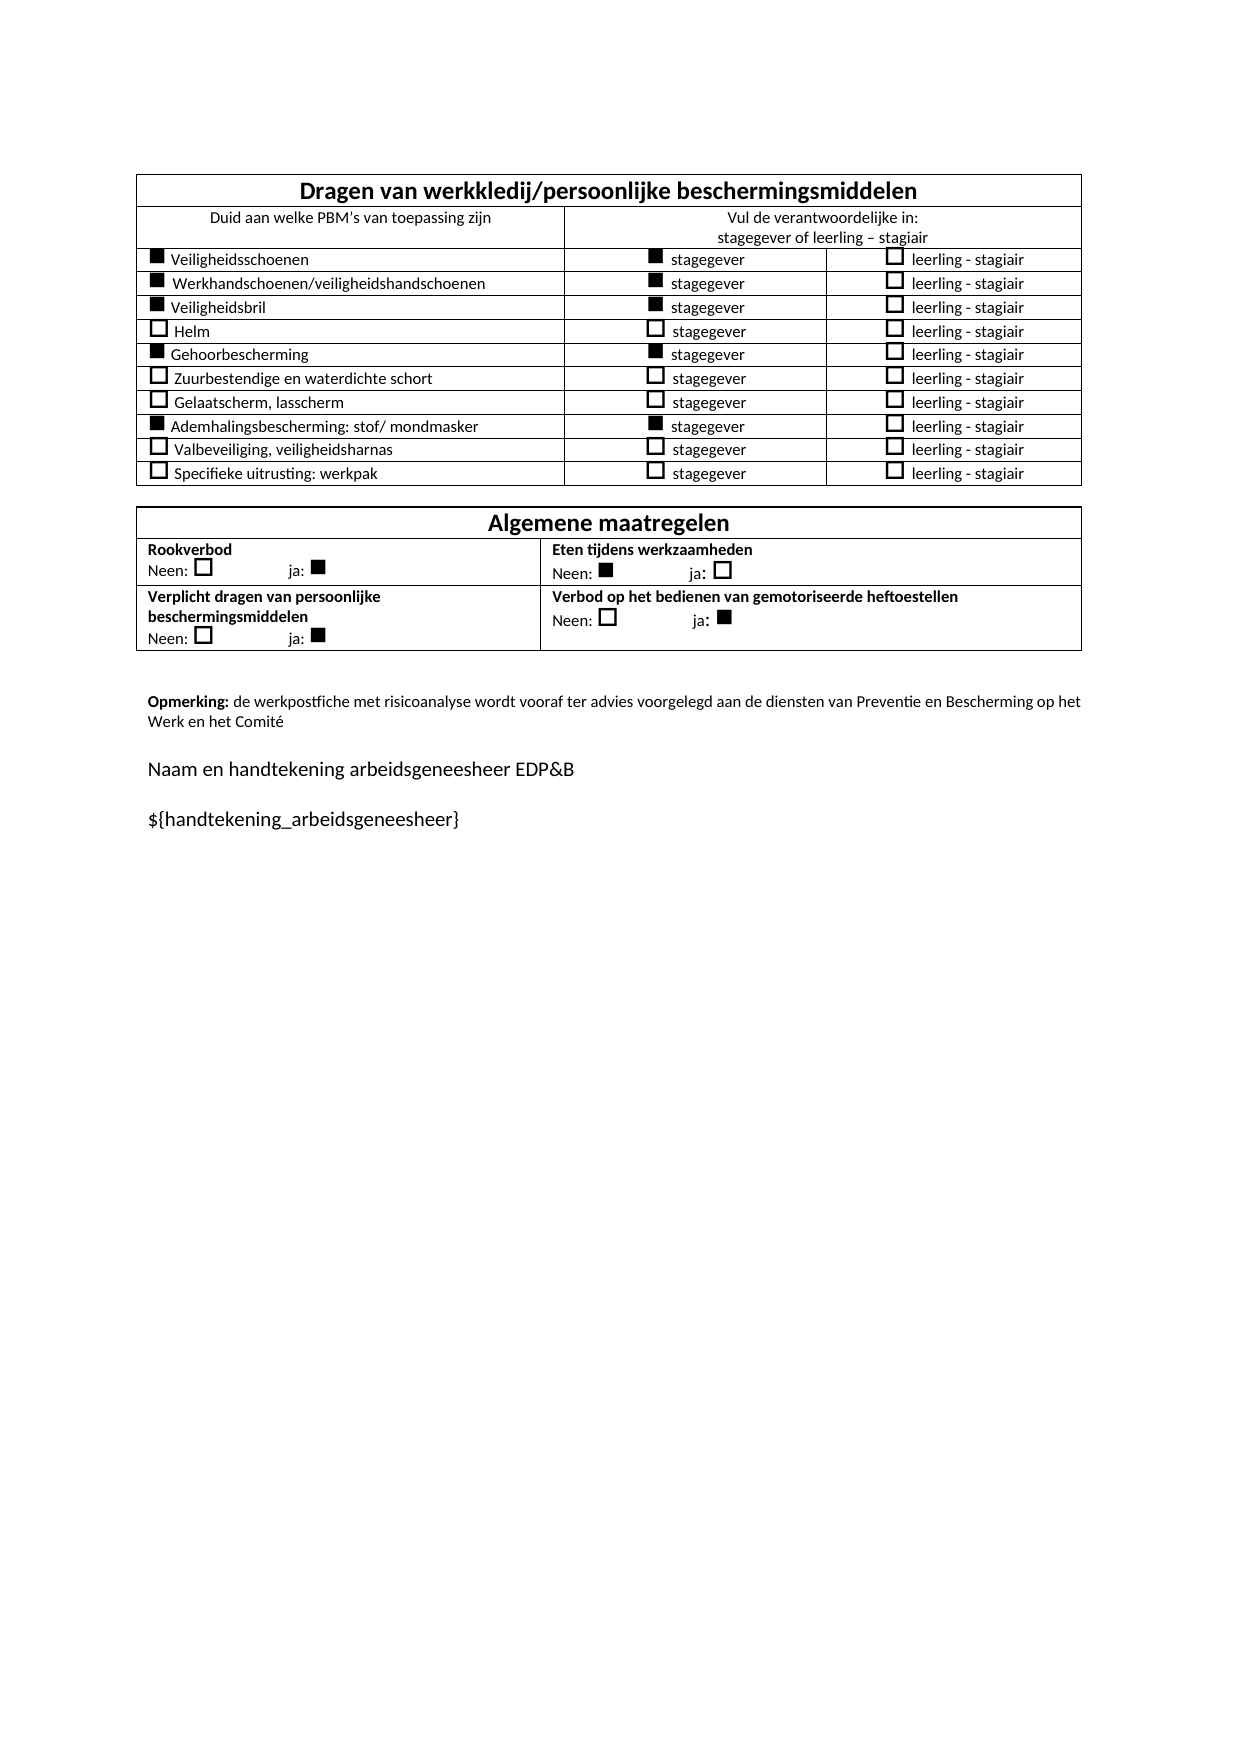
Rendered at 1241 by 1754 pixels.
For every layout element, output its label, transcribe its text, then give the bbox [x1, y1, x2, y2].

table_cell stagegever [565, 415, 826, 437]
table_cell leerling - stagiair [827, 391, 1081, 414]
table_cell leerling - stagiair [827, 415, 1081, 437]
table_cell Gehoorbescherming [137, 344, 564, 366]
table_header Algemene maatregelen [137, 508, 1081, 538]
table_cell Duid aan welke PBM’s van toepassing zijn [137, 207, 564, 247]
table_cell Ademhalingsbescherming: stof/ mondmasker [137, 415, 564, 437]
table_cell leerling - stagiair [827, 367, 1081, 390]
table_cell Rookverbod Neen: ja: [137, 539, 540, 585]
table_cell Verbod op het bedienen van gemotoriseerde heftoestellen Neen: ja: [541, 586, 1081, 649]
table_cell stagegever [565, 249, 826, 271]
table_cell leerling - stagiair [827, 296, 1081, 319]
table_cell stagegever [565, 344, 826, 366]
table_cell Specifieke uitrusting: werkpak [137, 462, 564, 485]
table_cell Eten tijdens werkzaamheden Neen: ja: [541, 539, 1081, 585]
text ${handtekening_arbeidsgeneesheer} [148, 807, 1092, 832]
table_cell leerling - stagiair [827, 320, 1081, 342]
table_cell Helm [137, 320, 564, 342]
table_cell Verplicht dragen van persoonlijke beschermingsmiddelen Neen: ja: [137, 586, 540, 649]
text Opmerking: de werkpostfiche met risicoanalyse wordt vooraf ter advies voorgelegd aan de diensten van Preventie en Bescherming op het Werk en het Comité [148, 691, 1092, 756]
table_cell stagegever [565, 462, 826, 485]
table_cell stagegever [565, 367, 826, 390]
table_cell Veiligheidsschoenen [137, 249, 564, 271]
table_cell leerling - stagiair [827, 462, 1081, 485]
text Naam en handtekening arbeidsgeneesheer EDP&B [148, 756, 1092, 781]
table_cell stagegever [565, 391, 826, 414]
table_cell stagegever [565, 296, 826, 319]
table_cell stagegever [565, 439, 826, 461]
table_cell Valbeveiliging, veiligheidsharnas [137, 439, 564, 461]
table_cell leerling - stagiair [827, 344, 1081, 366]
table_cell leerling - stagiair [827, 249, 1081, 271]
table_header Dragen van werkkledij/persoonlijke beschermingsmiddelen [137, 175, 1081, 206]
table_cell Veiligheidsbril [137, 296, 564, 319]
table_cell Zuurbestendige en waterdichte schort [137, 367, 564, 390]
table_cell stagegever [565, 320, 826, 342]
table_cell Gelaatscherm, lasscherm [137, 391, 564, 414]
table_cell stagegever [565, 272, 826, 295]
table_cell leerling - stagiair [827, 272, 1081, 295]
table_cell leerling - stagiair [827, 439, 1081, 461]
table_cell Werkhandschoenen/veiligheidshandschoenen [137, 272, 564, 295]
table_cell Vul de verantwoordelijke in: stagegever of leerling – stagiair [565, 207, 1081, 247]
